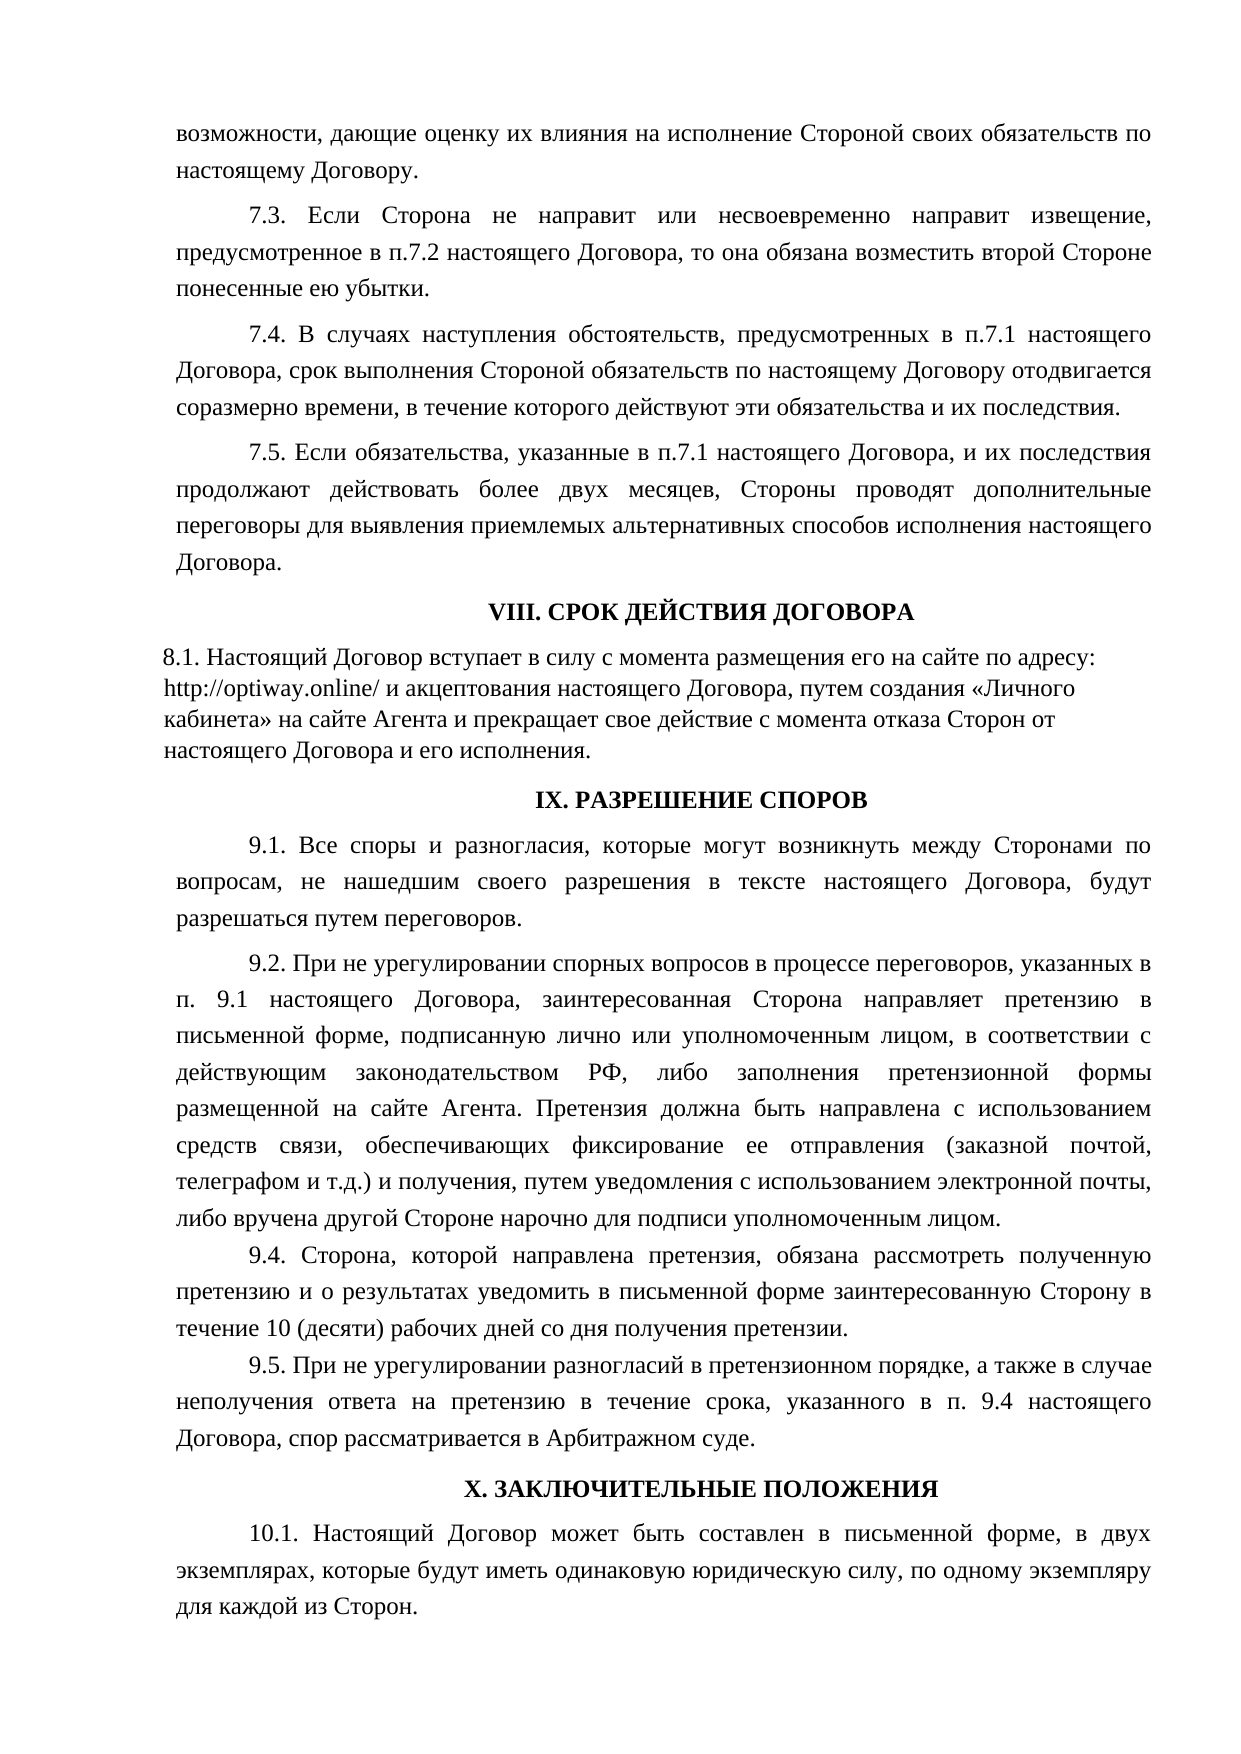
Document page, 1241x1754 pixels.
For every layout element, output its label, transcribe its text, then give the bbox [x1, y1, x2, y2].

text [176, 118, 1152, 184]
text 7.5. Если обязательства, указанные в п.7.1 настоящего Договора, и их последствия продолжают действовать более двух месяцев, Стороны проводят дополнительные переговоры для выявления приемлемых альтернативных способов исполнения настоящего Договора. [176, 437, 1152, 575]
subtitle X. ЗАКЛЮЧИТЕЛЬНЫЕ ПОЛОЖЕНИЯ [250, 1474, 1152, 1502]
text 7.4. В случаях наступления обстоятельств, предусмотренных в п.7.1 настоящего Договора, срок выполнения Стороной обязательств по настоящему Договору отодвигается соразмерно времени, в течение которого действуют эти обязательства и их последствия. [176, 319, 1152, 421]
text 9.5. При не урегулировании разногласий в претензионном порядке, а также в случае неполучения ответа на претензию в течение срока, указанного в п. 9.4 настоящего Договора, спор рассматривается в Арбитражном суде. [176, 1350, 1152, 1451]
subtitle IX. РАЗРЕШЕНИЕ СПОРОВ [250, 785, 1152, 814]
text 9.4. Сторона, которой направлена претензия, обязана рассмотреть полученную претензию и о результатах уведомить в письменной форме заинтересованную Сторону в течение 10 (десяти) рабочих дней со дня получения претензии. [176, 1240, 1152, 1341]
text 9.1. Все споры и разногласия, которые могут возникнуть между Сторонами по вопросам, не нашедшим своего разрешения в тексте настоящего Договора, будут разрешаться путем переговоров. [176, 830, 1152, 931]
subtitle VIII. СРОК ДЕЙСТВИЯ ДОГОВОРА [250, 597, 1152, 626]
text 7.3. Если Сторона не направит или несвоевременно направит извещение, предусмотренное в п.7.2 настоящего Договора, то она обязана возместить второй Стороне понесенные ею убытки. [176, 200, 1152, 302]
text 9.2. При не урегулировании спорных вопросов в процессе переговоров, указанных в п. 9.1 настоящего Договора, заинтересованная Сторона направляет претензию в письменной форме, подписанную лично или уполномоченным лицом, в соответствии с действующим законодательством РФ, либо заполнения претензионной формы размещенной на сайте Агента. Претензия должна быть направлена с использованием средств связи, обеспечивающих фиксирование ее отправления (заказной почтой, телеграфом и т.д.) и получения, путем уведомления с использованием электронной почты, либо вручена другой Стороне нарочно для подписи уполномоченным лицом. [176, 948, 1152, 1232]
text 8.1. Настоящий Договор вступает в силу с момента размещения его на сайте по адресу: http://optiway.online/ и акцептования настоящего Договора, путем создания «Личного кабинета» на сайте Агента и прекращает свое действие с момента отказа Сторон от настоящего Договора и его исполнения. [162, 642, 1153, 764]
text 10.1. Настоящий Договор может быть составлен в письменной форме, в двух экземплярах, которые будут иметь одинаковую юридическую силу, по одному экземпляру для каждой из Сторон. [176, 1518, 1152, 1620]
